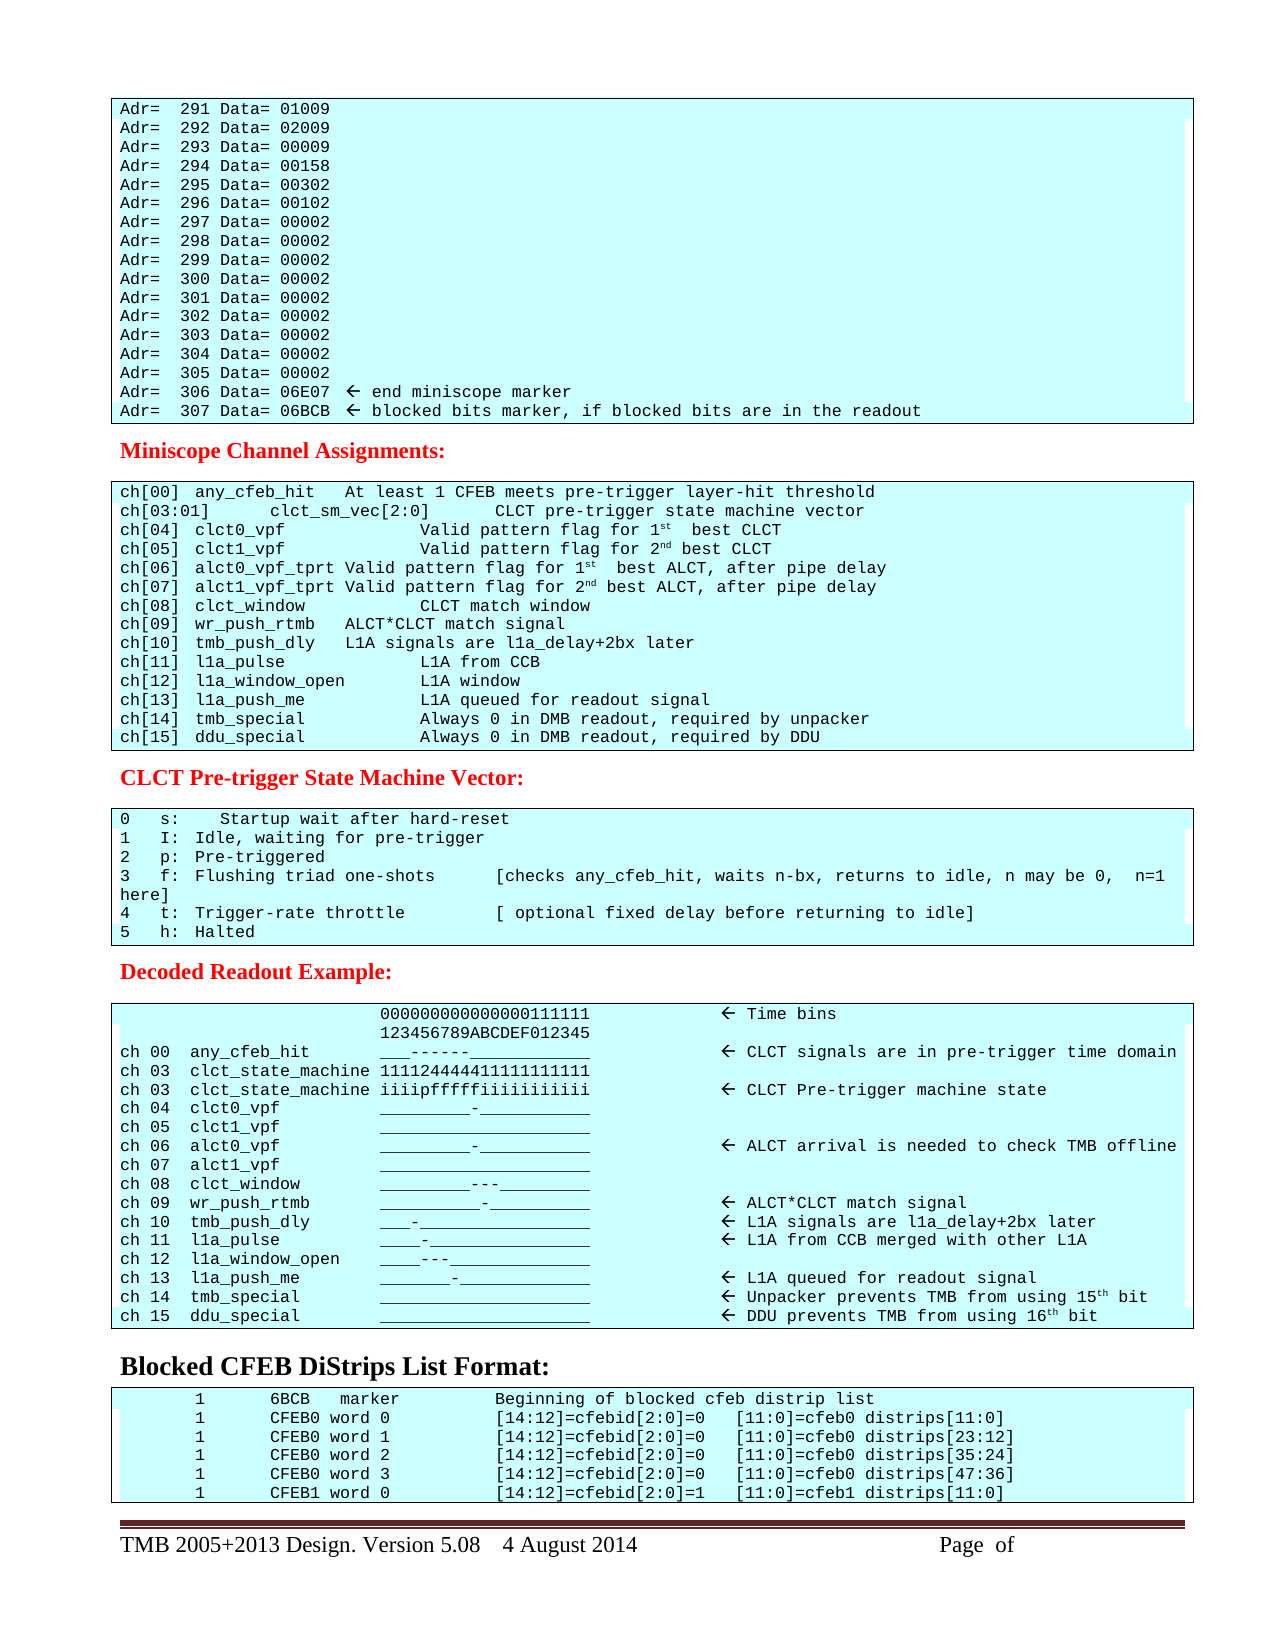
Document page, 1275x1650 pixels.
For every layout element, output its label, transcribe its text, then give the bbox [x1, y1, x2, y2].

text Adr= 303 Data= 00002 [120, 327, 1185, 346]
text Adr= 294 Data= 00158 [120, 157, 1185, 176]
text 4 t: Trigger-rate throttle [ optional fixed delay before returning to idle] [120, 905, 1185, 921]
text ch[10] tmb_push_dly L1A signals are l1a_delay+2bx later [120, 635, 1185, 654]
text ch[05] clct1_vpf Valid pattern flag for 2nd best CLCT [120, 541, 1185, 559]
text Adr= 307 Data= 06BCB blocked bits marker, if blocked bits are in the readout [112, 399, 1193, 423]
text ch 12 l1a_window_open ____---______________ [120, 1251, 1185, 1269]
text ch 00 any_cfeb_hit ___------____________ CLCT signals are in pre-trigger time domain [120, 1043, 1185, 1062]
text ch 14 tmb_special _____________________ Unpacker prevents TMB from using 15th bit [120, 1288, 1185, 1304]
text Adr= 293 Data= 00009 [120, 138, 1185, 157]
text ch[06] alct0_vpf_tprt Valid pattern flag for 1st best ALCT, after pipe delay [120, 559, 1185, 578]
text ch[09] wr_push_rtmb ALCT*CLCT match signal [120, 616, 1185, 635]
text ch 07 alct1_vpf _____________________ [120, 1156, 1185, 1175]
text 1 CFEB0 word 0 [14:12]=cfebid[2:0]=0 [11:0]=cfeb0 distrips[11:0] [120, 1409, 1185, 1428]
text 3 f: Flushing triad one-shots [checks any_cfeb_hit, waits n-bx, returns to idle, n may be 0, n=1 here] [120, 867, 1185, 905]
text ch 11 l1a_pulse ____-________________ L1A from CCB merged with other L1A [120, 1232, 1185, 1251]
text ch 08 clct_window _________---_________ [120, 1175, 1185, 1194]
text ch[15] ddu_special Always 0 in DMB readout, required by DDU [112, 726, 1193, 750]
text ch 15 ddu_special _____________________ DDU prevents TMB from using 16th bit [112, 1304, 1193, 1328]
text ch[08] clct_window CLCT match window [120, 597, 1185, 616]
text ch[11] l1a_pulse L1A from CCB [120, 654, 1185, 672]
text ch[12] l1a_window_open L1A window [120, 672, 1185, 691]
text Adr= 295 Data= 00302 [120, 176, 1185, 195]
text ch 03 clct_state_machine 111124444411111111111 [120, 1062, 1185, 1081]
subtitle Decoded Readout Example: [120, 958, 1185, 985]
text Adr= 304 Data= 00002 [120, 346, 1185, 364]
text ch 09 wr_push_rtmb __________-__________ ALCT*CLCT match signal [120, 1194, 1185, 1213]
text ch[13] l1a_push_me L1A queued for readout signal [120, 691, 1185, 710]
text 000000000000000111111 Time bins [112, 1004, 1193, 1024]
text Adr= 305 Data= 00002 [120, 364, 1185, 383]
text ch[03:01] clct_sm_vec[2:0] CLCT pre-trigger state machine vector [120, 503, 1185, 522]
text 2 p: Pre-triggered [120, 848, 1185, 867]
text ch 10 tmb_push_dly ___-_________________ L1A signals are l1a_delay+2bx later [120, 1213, 1185, 1232]
text 5 h: Halted [112, 921, 1193, 945]
subtitle Miniscope Channel Assignments: [120, 437, 1185, 463]
text Adr= 291 Data= 01009 [112, 99, 1193, 119]
text Adr= 299 Data= 00002 [120, 251, 1185, 270]
text 1 CFEB1 word 0 [14:12]=cfebid[2:0]=1 [11:0]=cfeb1 distrips[11:0] [120, 1485, 1185, 1502]
text 1 CFEB0 word 1 [14:12]=cfebid[2:0]=0 [11:0]=cfeb0 distrips[23:12] [120, 1428, 1185, 1447]
text 1 CFEB0 word 3 [14:12]=cfebid[2:0]=0 [11:0]=cfeb0 distrips[47:36] [120, 1466, 1185, 1485]
text Adr= 297 Data= 00002 [120, 214, 1185, 233]
text 1 I: Idle, waiting for pre-trigger [120, 829, 1185, 848]
text ch 04 clct0_vpf _________-___________ [120, 1100, 1185, 1119]
text ch[00] any_cfeb_hit At least 1 CFEB meets pre-trigger layer-hit threshold [112, 482, 1193, 503]
text Adr= 292 Data= 02009 [120, 119, 1185, 138]
text ch[14] tmb_special Always 0 in DMB readout, required by unpacker [120, 710, 1185, 726]
text ch 13 l1a_push_me _______-_____________ L1A queued for readout signal [120, 1269, 1185, 1288]
text ch[07] alct1_vpf_tprt Valid pattern flag for 2nd best ALCT, after pipe delay [120, 578, 1185, 597]
subtitle Blocked CFEB DiStrips List Format: [120, 1350, 1185, 1381]
text Adr= 306 Data= 06E07 end miniscope marker [120, 383, 1185, 399]
text Adr= 302 Data= 00002 [120, 308, 1185, 327]
text 123456789ABCDEF012345 [120, 1024, 1185, 1043]
text ch 03 clct_state_machine iiiipfffffiiiiiiiiiii CLCT Pre-trigger machine state [120, 1081, 1185, 1100]
subtitle CLCT Pre-trigger State Machine Vector: [120, 763, 1185, 790]
text Adr= 296 Data= 00102 [120, 195, 1185, 214]
text 1 6BCB marker Beginning of blocked cfeb distrip list [112, 1388, 1193, 1409]
text Adr= 298 Data= 00002 [120, 233, 1185, 251]
text ch 06 alct0_vpf _________-___________ ALCT arrival is needed to check TMB offline [120, 1137, 1185, 1156]
text 1 CFEB0 word 2 [14:12]=cfebid[2:0]=0 [11:0]=cfeb0 distrips[35:24] [120, 1447, 1185, 1466]
text 0 s: Startup wait after hard-reset [112, 809, 1193, 829]
text ch[04] clct0_vpf Valid pattern flag for 1st best CLCT [120, 522, 1185, 541]
text Adr= 301 Data= 00002 [120, 289, 1185, 308]
text ch 05 clct1_vpf _____________________ [120, 1119, 1185, 1137]
text Adr= 300 Data= 00002 [120, 270, 1185, 289]
